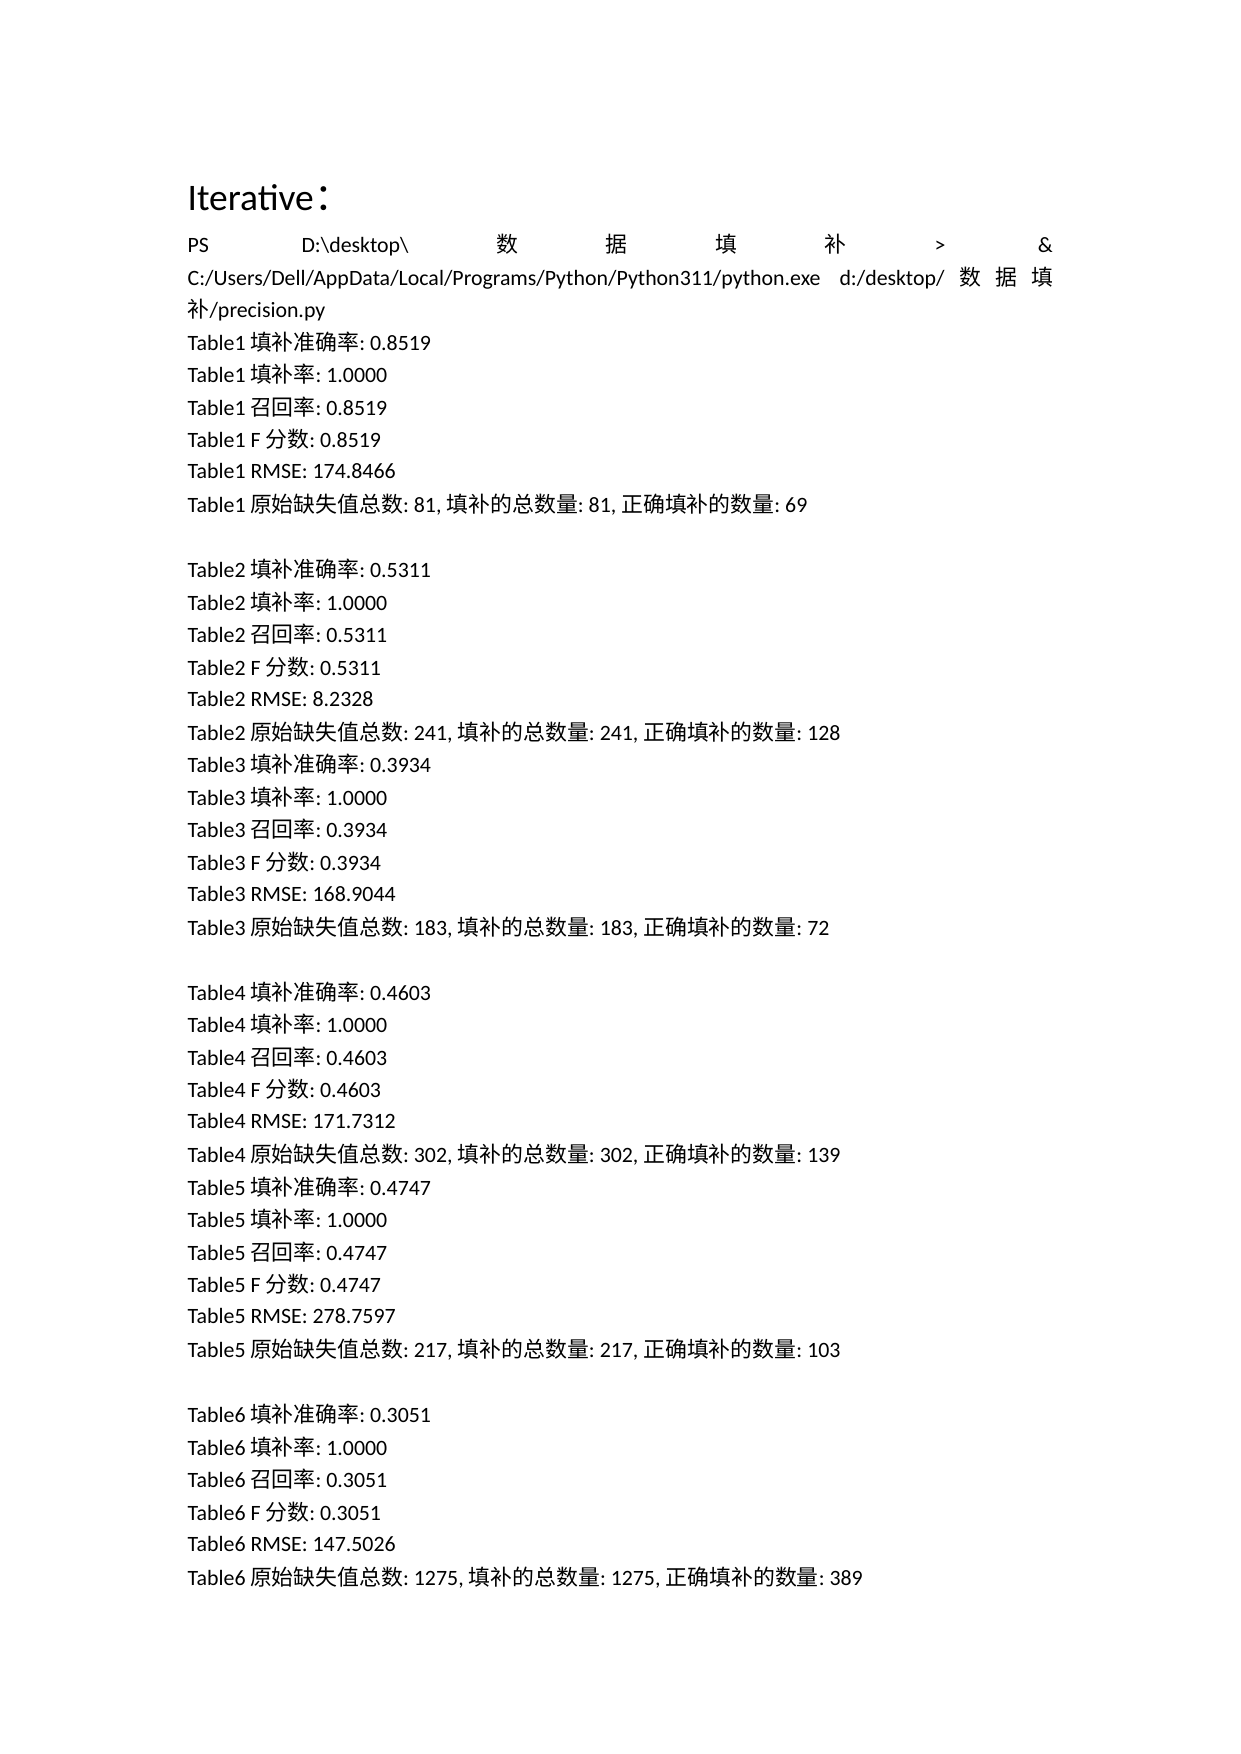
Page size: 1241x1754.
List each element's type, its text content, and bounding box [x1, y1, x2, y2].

text Table1填补准确率: 0.8519 [187, 324, 1053, 357]
text Table2填补率: 1.0000 [187, 584, 1053, 617]
text PS D:\desktop\数据填补> & C:/Users/Dell/AppData/Local/Programs/Python/Python311/python.exe d:/desktop/数据填补/precision.py [187, 227, 1053, 324]
text Table4原始缺失值总数: 302, 填补的总数量: 302, 正确填补的数量: 139 [187, 1137, 1053, 1169]
text Table3填补准确率: 0.3934 [187, 747, 1053, 779]
text Table3原始缺失值总数: 183, 填补的总数量: 183, 正确填补的数量: 72 [187, 909, 1053, 942]
text Table6 RMSE: 147.5026 [187, 1527, 1053, 1559]
text Table4 F 分数: 0.4603 [187, 1072, 1053, 1104]
text Table6填补率: 1.0000 [187, 1429, 1053, 1462]
text Table1召回率: 0.8519 [187, 389, 1053, 422]
text Table4 RMSE: 171.7312 [187, 1104, 1053, 1137]
text Table4填补准确率: 0.4603 [187, 974, 1053, 1007]
text Table6填补准确率: 0.3051 [187, 1397, 1053, 1429]
text Table2 F 分数: 0.5311 [187, 649, 1053, 682]
text Table6原始缺失值总数: 1275, 填补的总数量: 1275, 正确填补的数量: 389 [187, 1559, 1053, 1592]
text Table1填补率: 1.0000 [187, 357, 1053, 389]
text Table1 F 分数: 0.8519 [187, 422, 1053, 454]
text Table5 RMSE: 278.7597 [187, 1299, 1053, 1332]
text Table1 RMSE: 174.8466 [187, 454, 1053, 487]
text Table4召回率: 0.4603 [187, 1039, 1053, 1072]
text Table4填补率: 1.0000 [187, 1007, 1053, 1039]
text Table6 F 分数: 0.3051 [187, 1494, 1053, 1527]
text Iterative： [187, 162, 1053, 227]
text Table1原始缺失值总数: 81, 填补的总数量: 81, 正确填补的数量: 69 [187, 487, 1053, 519]
text Table2填补准确率: 0.5311 [187, 552, 1053, 584]
text Table5召回率: 0.4747 [187, 1234, 1053, 1267]
text Table2召回率: 0.5311 [187, 617, 1053, 649]
text Table3 RMSE: 168.9044 [187, 877, 1053, 909]
text Table3 F 分数: 0.3934 [187, 844, 1053, 877]
text Table3填补率: 1.0000 [187, 779, 1053, 812]
text Table2原始缺失值总数: 241, 填补的总数量: 241, 正确填补的数量: 128 [187, 714, 1053, 747]
text Table6召回率: 0.3051 [187, 1462, 1053, 1494]
text Table2 RMSE: 8.2328 [187, 682, 1053, 714]
text Table3召回率: 0.3934 [187, 812, 1053, 844]
text Table5填补率: 1.0000 [187, 1202, 1053, 1234]
text Table5填补准确率: 0.4747 [187, 1169, 1053, 1202]
text Table5原始缺失值总数: 217, 填补的总数量: 217, 正确填补的数量: 103 [187, 1332, 1053, 1364]
text Table5 F 分数: 0.4747 [187, 1267, 1053, 1299]
